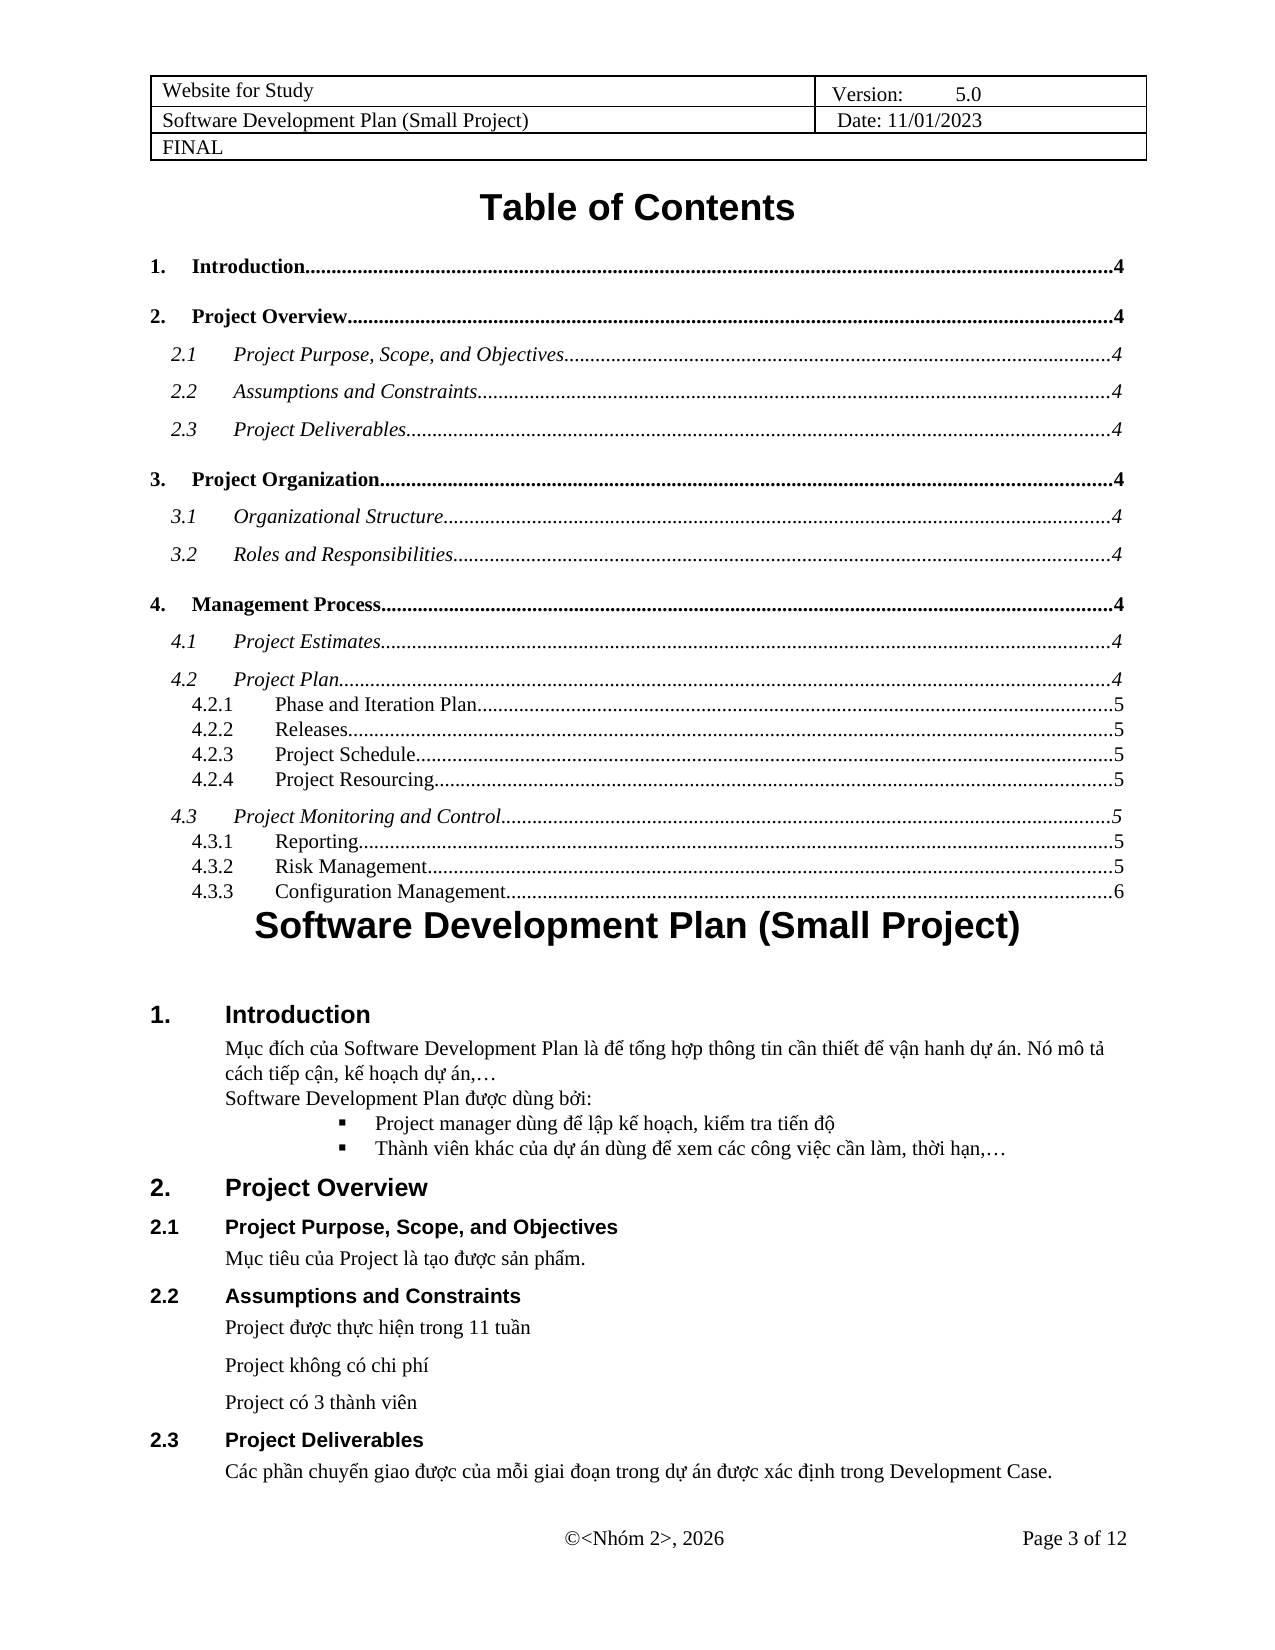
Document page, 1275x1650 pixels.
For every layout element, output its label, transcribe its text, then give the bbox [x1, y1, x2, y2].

subtitle Project Purpose, Scope, and Objectives [150, 1214, 1125, 1239]
text Các phần chuyển giao được của mỗi giai đoạn trong dự án được xác định trong Development Case. [225, 1458, 1125, 1483]
text 4.1 Project Estimates 4 [171, 628, 1125, 653]
text 3. Project Organization 4 [150, 466, 1125, 491]
text 4.3 Project Monitoring and Control 5 [171, 803, 1125, 828]
list Thành viên khác của dự án dùng để xem các công việc cần làm, thời hạn,… [337, 1135, 1125, 1160]
text 4.3.3 Configuration Management 6 [192, 878, 1125, 903]
text 3.2 Roles and Responsibilities 4 [171, 541, 1125, 566]
text 4.3.2 Risk Management 5 [192, 853, 1125, 878]
text 1. Introduction 4 [150, 253, 1125, 278]
text 4.3.1 Reporting 5 [192, 828, 1125, 853]
subtitle Introduction [150, 1000, 1125, 1029]
text Mục đích của Software Development Plan là để tổng hợp thông tin cần thiết để vận hanh dự án. Nó mô tả cách tiếp cận, kế hoạch dự án,… [150, 1035, 1125, 1085]
text 2.2 Assumptions and Constraints 4 [171, 378, 1125, 403]
text Software Development Plan được dùng bởi: [150, 1085, 1125, 1110]
text 2.3 Project Deliverables 4 [171, 416, 1125, 441]
title Table of Contents [150, 185, 1125, 228]
list Project manager dùng để lập kế hoạch, kiểm tra tiến độ [337, 1110, 1125, 1135]
subtitle Assumptions and Constraints [150, 1283, 1125, 1308]
text Mục tiêu của Project là tạo được sản phẩm. [150, 1245, 1125, 1270]
text 4.2.3 Project Schedule 5 [192, 741, 1125, 766]
text 4.2.4 Project Resourcing 5 [192, 766, 1125, 791]
text 4.2.2 Releases 5 [192, 716, 1125, 741]
text 4.2.1 Phase and Iteration Plan 5 [192, 691, 1125, 716]
subtitle Project Deliverables [150, 1427, 1125, 1452]
text 2.1 Project Purpose, Scope, and Objectives 4 [171, 341, 1125, 366]
text 2. Project Overview 4 [150, 303, 1125, 328]
text 4. Management Process 4 [150, 591, 1125, 616]
text 4.2 Project Plan 4 [171, 666, 1125, 691]
subtitle Project Overview [150, 1173, 1125, 1202]
text Project không có chi phí [225, 1352, 1125, 1377]
text Project được thực hiện trong 11 tuần [225, 1314, 1125, 1339]
text Project có 3 thành viên [225, 1389, 1125, 1414]
text 3.1 Organizational Structure 4 [171, 503, 1125, 528]
